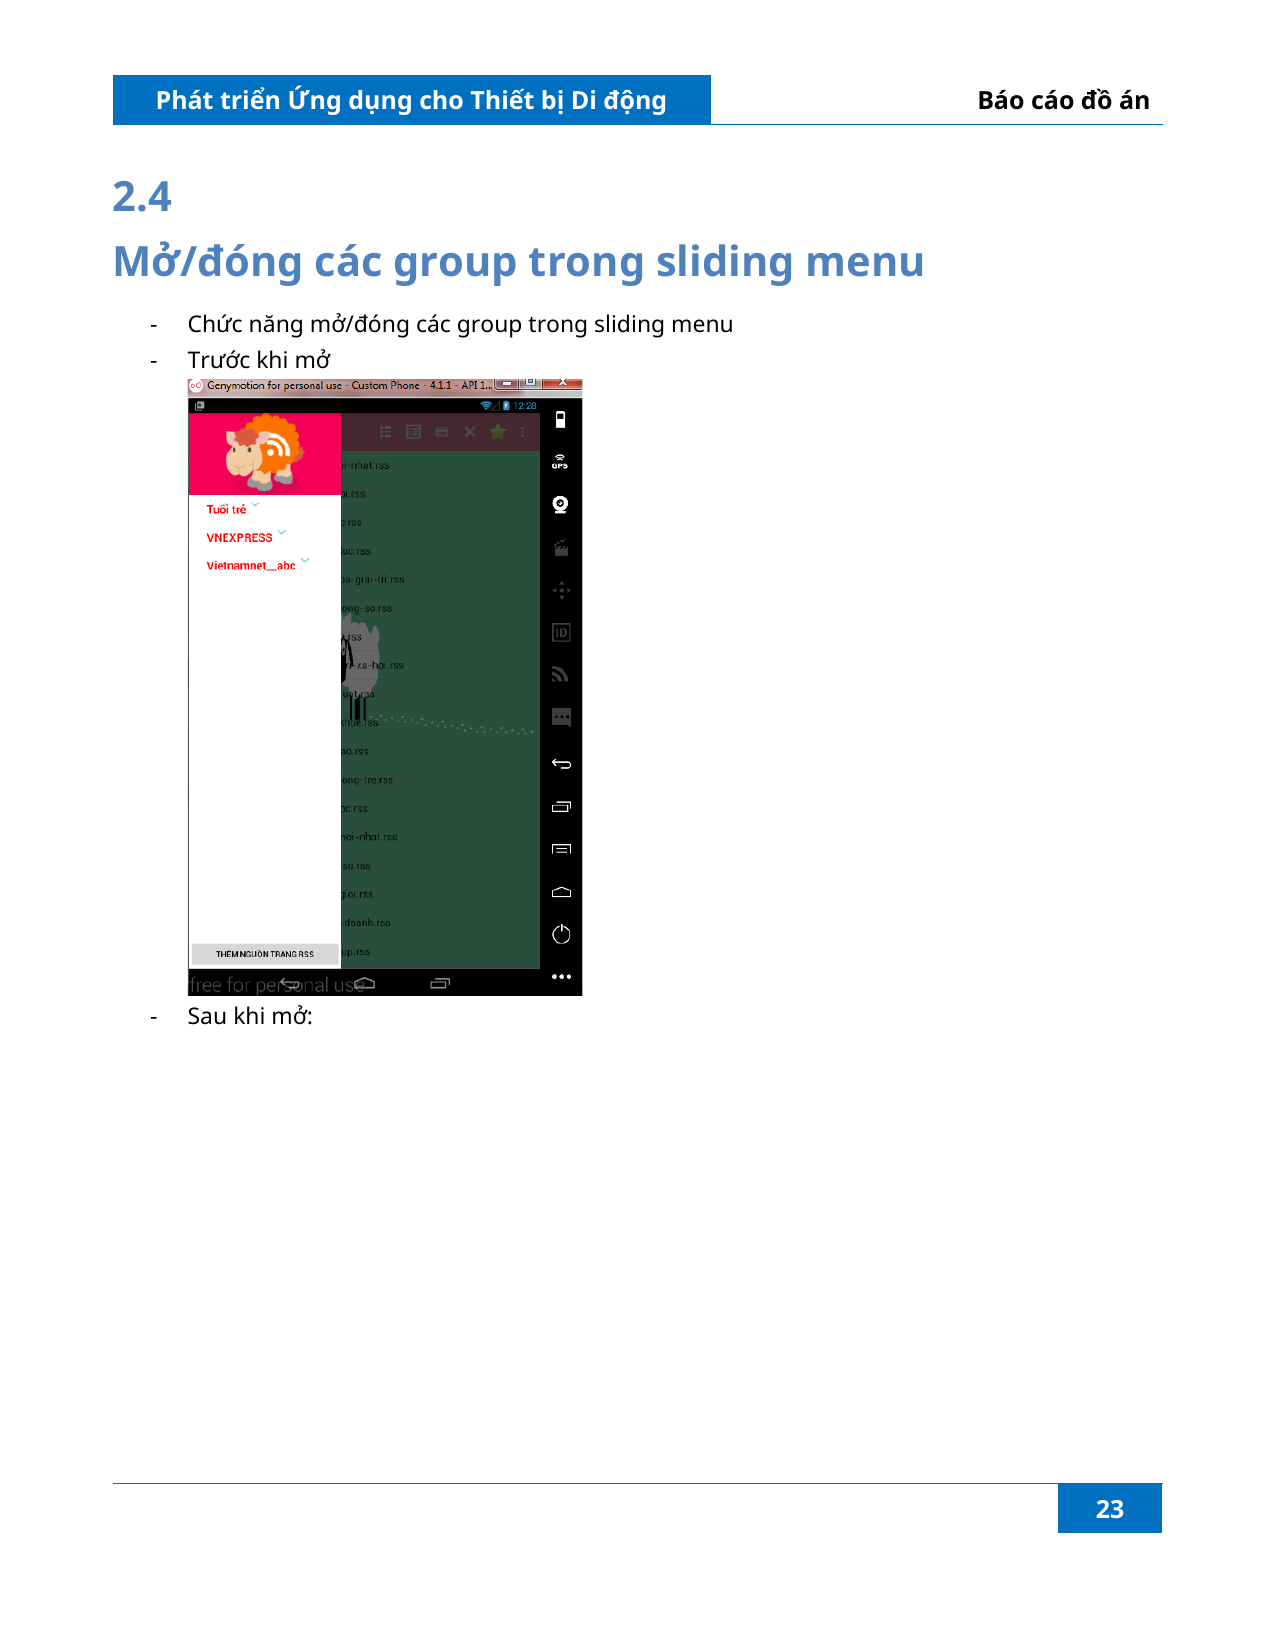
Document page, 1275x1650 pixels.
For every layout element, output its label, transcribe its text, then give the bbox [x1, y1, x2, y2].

list Trước khi mở [150, 343, 1162, 375]
list Chức năng mở/đóng các group trong sliding menu [150, 308, 1162, 339]
list Sau khi mở: [150, 1000, 1162, 1031]
picture [187, 379, 583, 996]
subtitle Mở/đóng các group trong sliding menu [112, 167, 1162, 289]
